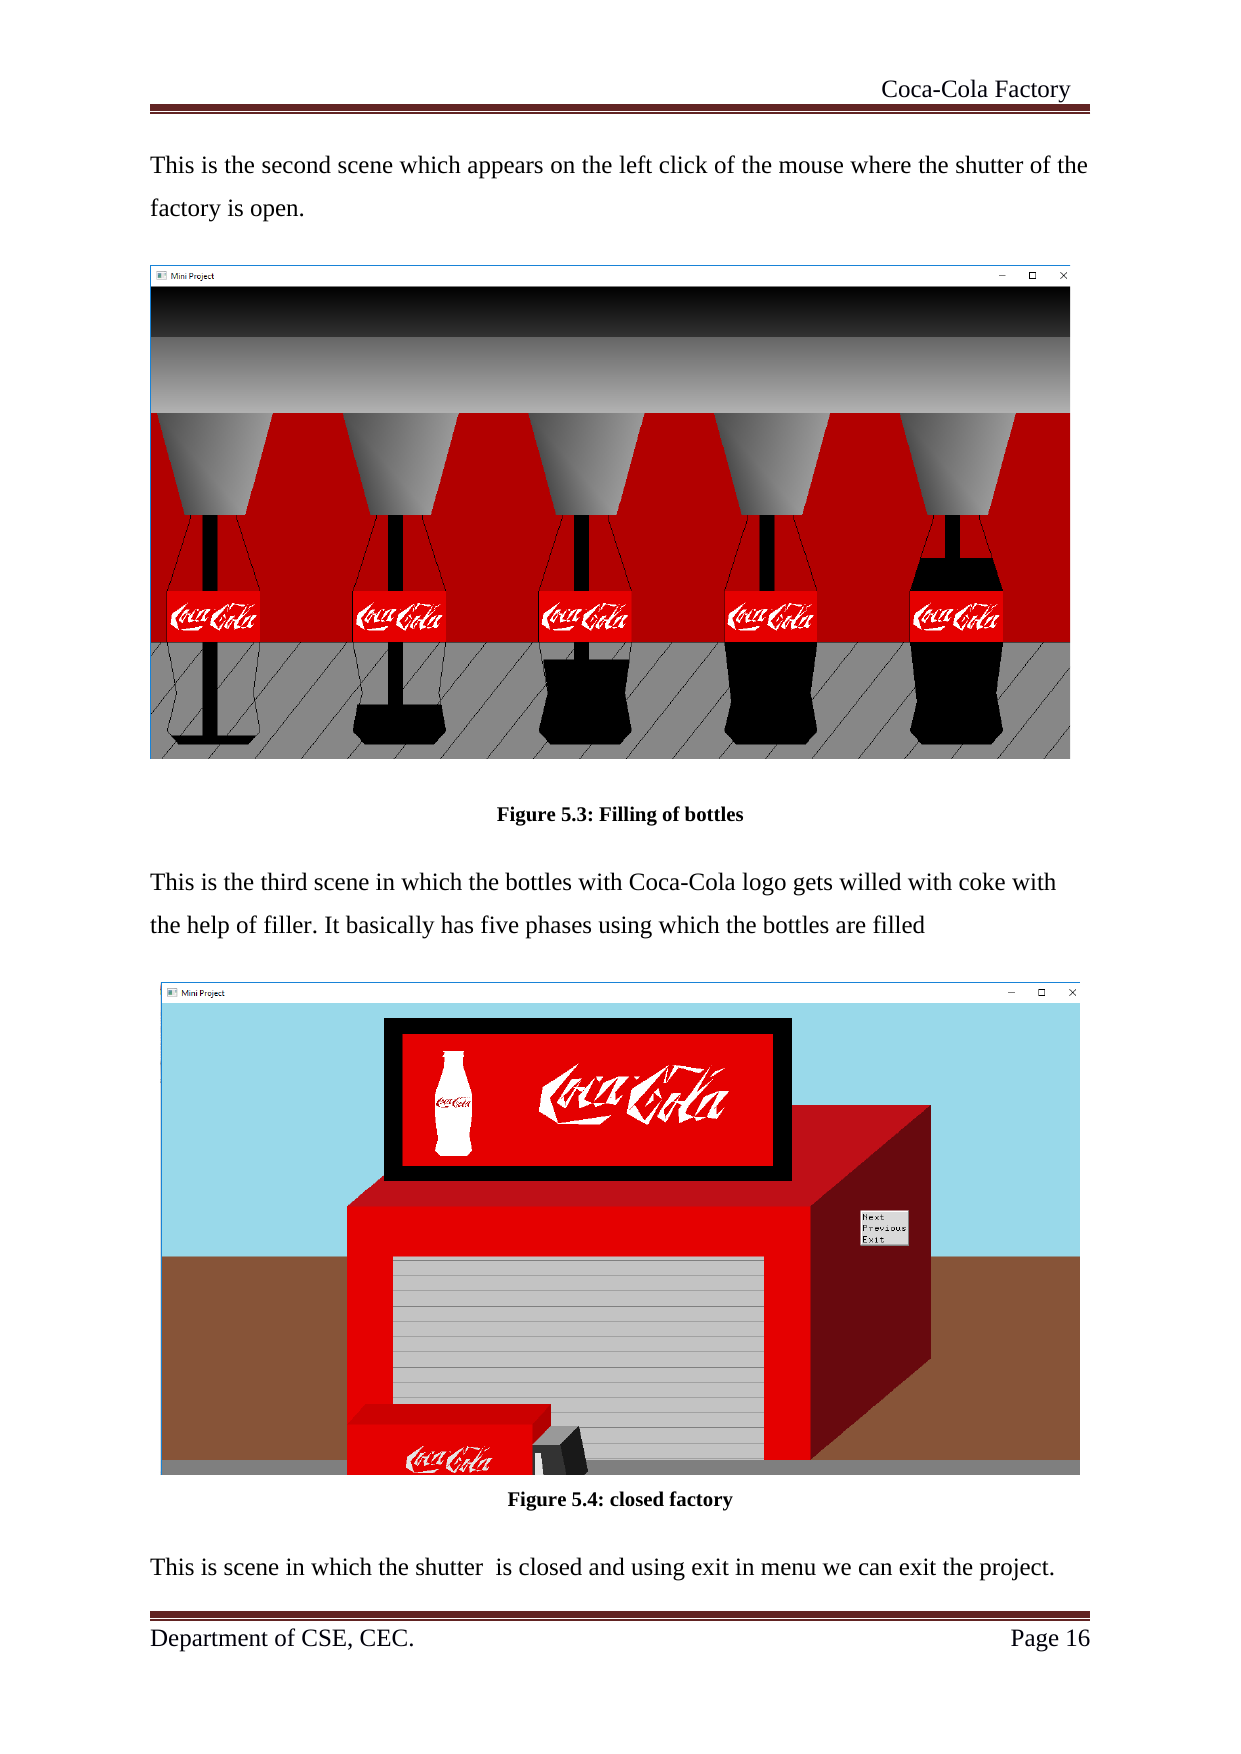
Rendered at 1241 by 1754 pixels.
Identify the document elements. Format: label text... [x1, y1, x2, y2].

text Figure 5.3: Filling of bottles [150, 802, 1090, 826]
picture [160, 982, 1080, 1475]
picture [150, 265, 1071, 759]
text This is the third scene in which the bottles with Coca-Cola logo gets willed with coke with the help of filler. It basically has five phases using which the bottles are filled [150, 867, 1090, 939]
text This is scene in which the shutter is closed and using exit in menu we can exit the project. [150, 1552, 1090, 1581]
text This is the second scene which appears on the left click of the mouse where the shutter of the factory is open. [150, 150, 1090, 222]
